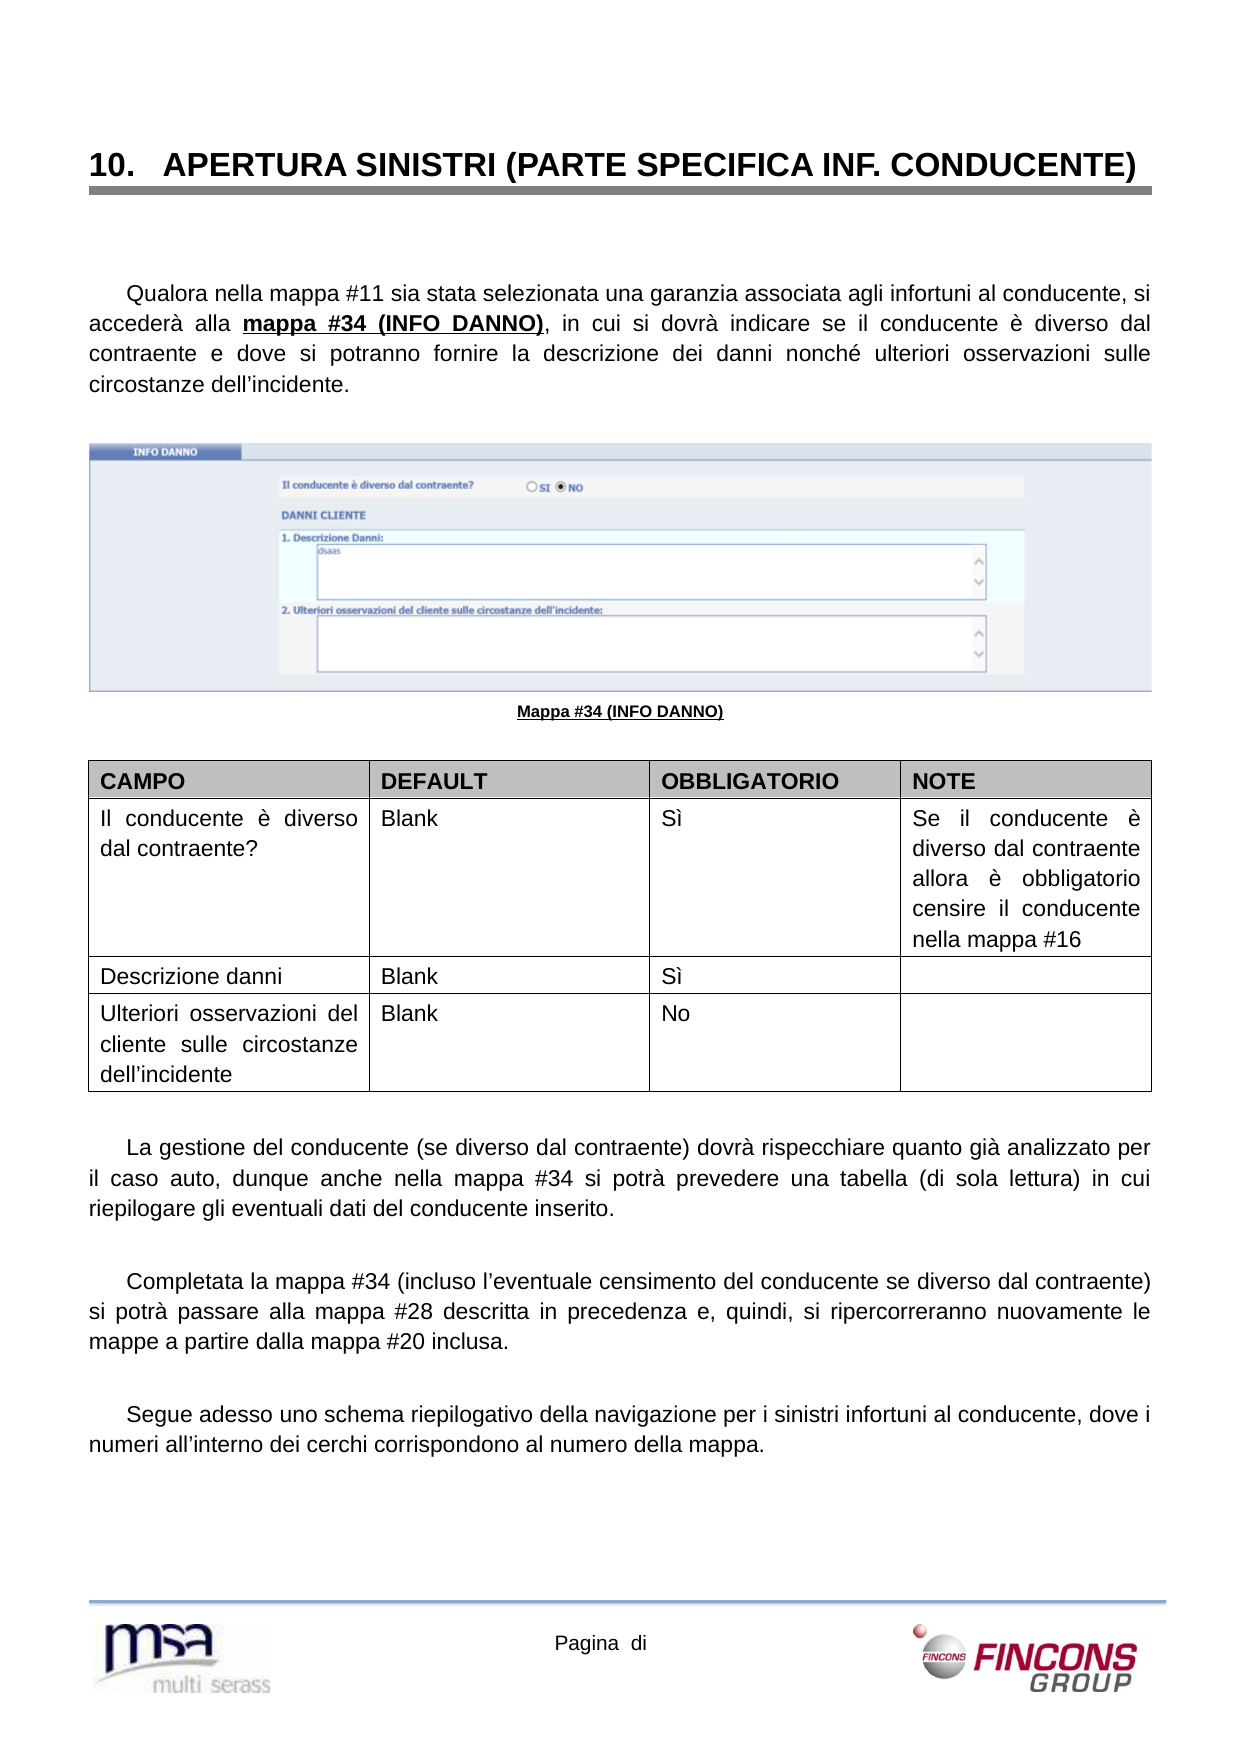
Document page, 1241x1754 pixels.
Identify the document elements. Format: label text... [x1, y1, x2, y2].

table_header CAMPO [89, 761, 369, 797]
table_cell Blank [370, 994, 649, 1091]
table_header OBBLIGATORIO [650, 761, 900, 797]
table_cell [901, 957, 1151, 993]
table_cell Blank [370, 799, 649, 956]
text Qualora nella mappa #11 sia stata selezionata una garanzia associata agli infortuni al conducente, si accederà alla mappa #34 (INFO DANNO), in cui si dovrà indicare se il conducente è diverso dal contraente e dove si potranno fornire la descrizione dei danni nonché ulteriori osservazioni sulle circostanze dell’incidente. [89, 280, 1152, 397]
table_cell Blank [370, 957, 649, 993]
text La gestione del conducente (se diverso dal contraente) dovrà rispecchiare quanto già analizzato per il caso auto, dunque anche nella mappa #34 si potrà prevedere una tabella (di sola lettura) in cui riepilogare gli eventuali dati del conducente inserito. [89, 1134, 1152, 1221]
subtitle APERTURA SINISTRI (PARTE SPECIFICA INF. CONDUCENTE) [89, 145, 1152, 186]
table_cell Descrizione danni [89, 957, 369, 993]
table_cell Sì [650, 799, 900, 956]
text Completata la mappa #34 (incluso l’eventuale censimento del conducente se diverso dal contraente) si potrà passare alla mappa #28 descritta in precedenza e, quindi, si ripercorreranno nuovamente le mappe a partire dalla mappa #20 inclusa. [89, 1268, 1152, 1354]
table_header DEFAULT [370, 761, 649, 797]
table_cell Ulteriori osservazioni del cliente sulle circostanze dell’incidente [89, 994, 369, 1091]
picture [88, 443, 1152, 692]
table_cell Se il conducente è diverso dal contraente allora è obbligatorio censire il conducente nella mappa #16 [901, 799, 1151, 956]
picture [913, 1624, 1138, 1692]
text Mappa #34 (INFO DANNO) [89, 702, 1152, 721]
picture [93, 1624, 271, 1693]
table_cell [901, 994, 1151, 1091]
text Segue adesso uno schema riepilogativo della navigazione per i sinistri infortuni al conducente, dove i numeri all’interno dei cerchi corrispondono al numero della mappa. [89, 1401, 1152, 1458]
table_cell No [650, 994, 900, 1091]
table_cell Il conducente è diverso dal contraente? [89, 799, 369, 956]
table_header NOTE [901, 761, 1151, 797]
table_cell Sì [650, 957, 900, 993]
picture [88, 1600, 1167, 1606]
